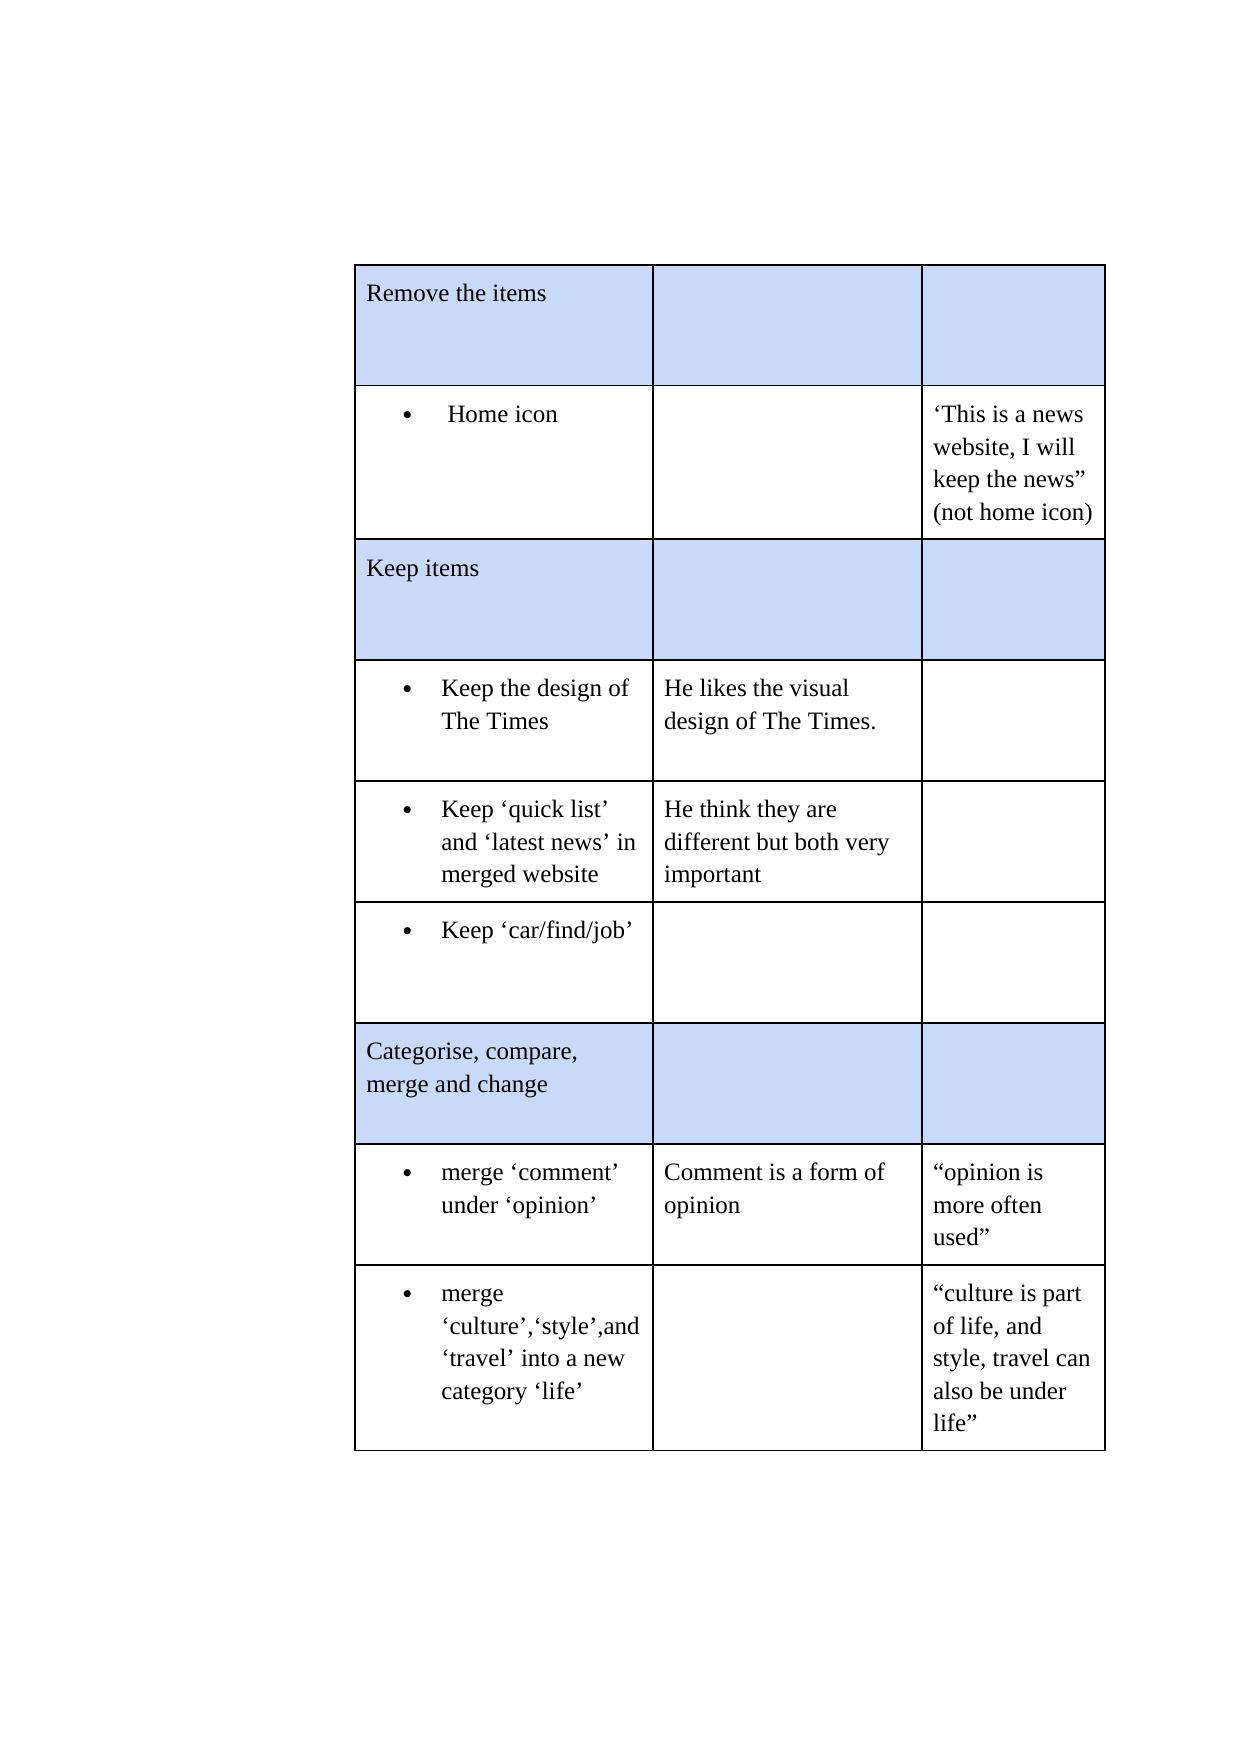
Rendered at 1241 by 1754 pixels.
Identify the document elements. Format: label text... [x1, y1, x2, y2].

table_cell “opinion is more often used” [923, 1145, 1104, 1264]
table_cell “culture is part of life, and style, travel can also be under life” [923, 1266, 1104, 1450]
table_cell Categorise, compare, merge and change [356, 1024, 652, 1143]
table_cell [654, 903, 921, 1022]
table_cell [654, 386, 921, 538]
table_cell Home icon [356, 386, 652, 538]
table_cell [654, 540, 921, 659]
table_cell Keep items [356, 540, 652, 659]
table_cell merge ‘culture’,‘style’,and ‘travel’ into a new category ‘life’ [356, 1266, 652, 1450]
table_cell [923, 266, 1104, 385]
table_cell [923, 540, 1104, 659]
table_cell [923, 903, 1104, 1022]
table_cell [923, 1024, 1104, 1143]
table_cell [654, 1266, 921, 1450]
table_cell Comment is a form of opinion [654, 1145, 921, 1264]
table_cell [923, 661, 1104, 780]
table_cell Keep the design of The Times [356, 661, 652, 780]
table_cell He likes the visual design of The Times. [654, 661, 921, 780]
table_cell [654, 266, 921, 385]
table_cell Keep ‘car/find/job’ [356, 903, 652, 1022]
table_cell ‘This is a news website, I will keep the news” (not home icon) [923, 386, 1104, 538]
table_cell Remove the items [356, 266, 652, 385]
table_cell He think they are different but both very important [654, 782, 921, 901]
table_cell [654, 1024, 921, 1143]
table_cell Keep ‘quick list’ and ‘latest news’ in merged website [356, 782, 652, 901]
table_cell [923, 782, 1104, 901]
table_cell merge ‘comment’ under ‘opinion’ [356, 1145, 652, 1264]
